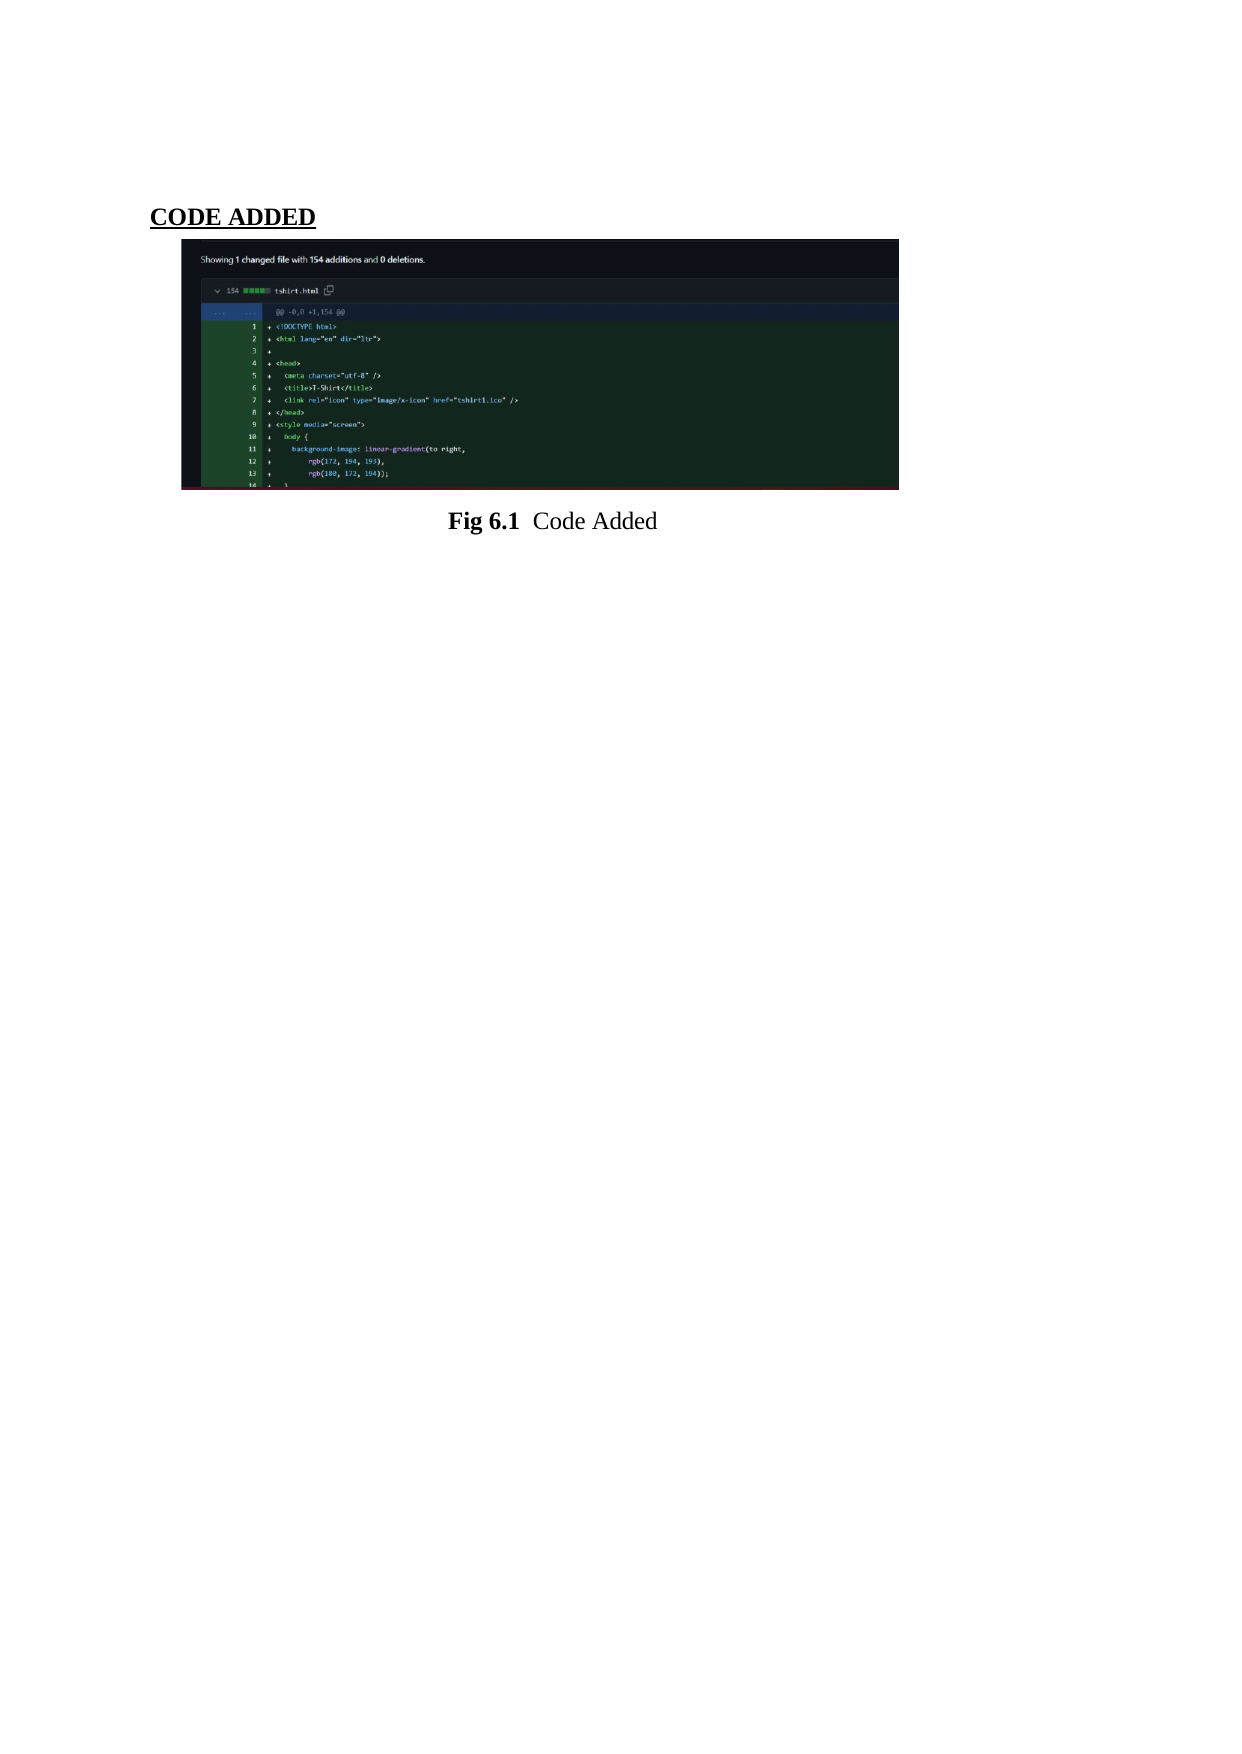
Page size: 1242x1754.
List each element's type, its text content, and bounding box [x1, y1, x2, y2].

picture [181, 239, 899, 490]
text Fig 6.1 Code Added [448, 506, 1114, 535]
subtitle CODE ADDED [149, 202, 1114, 231]
